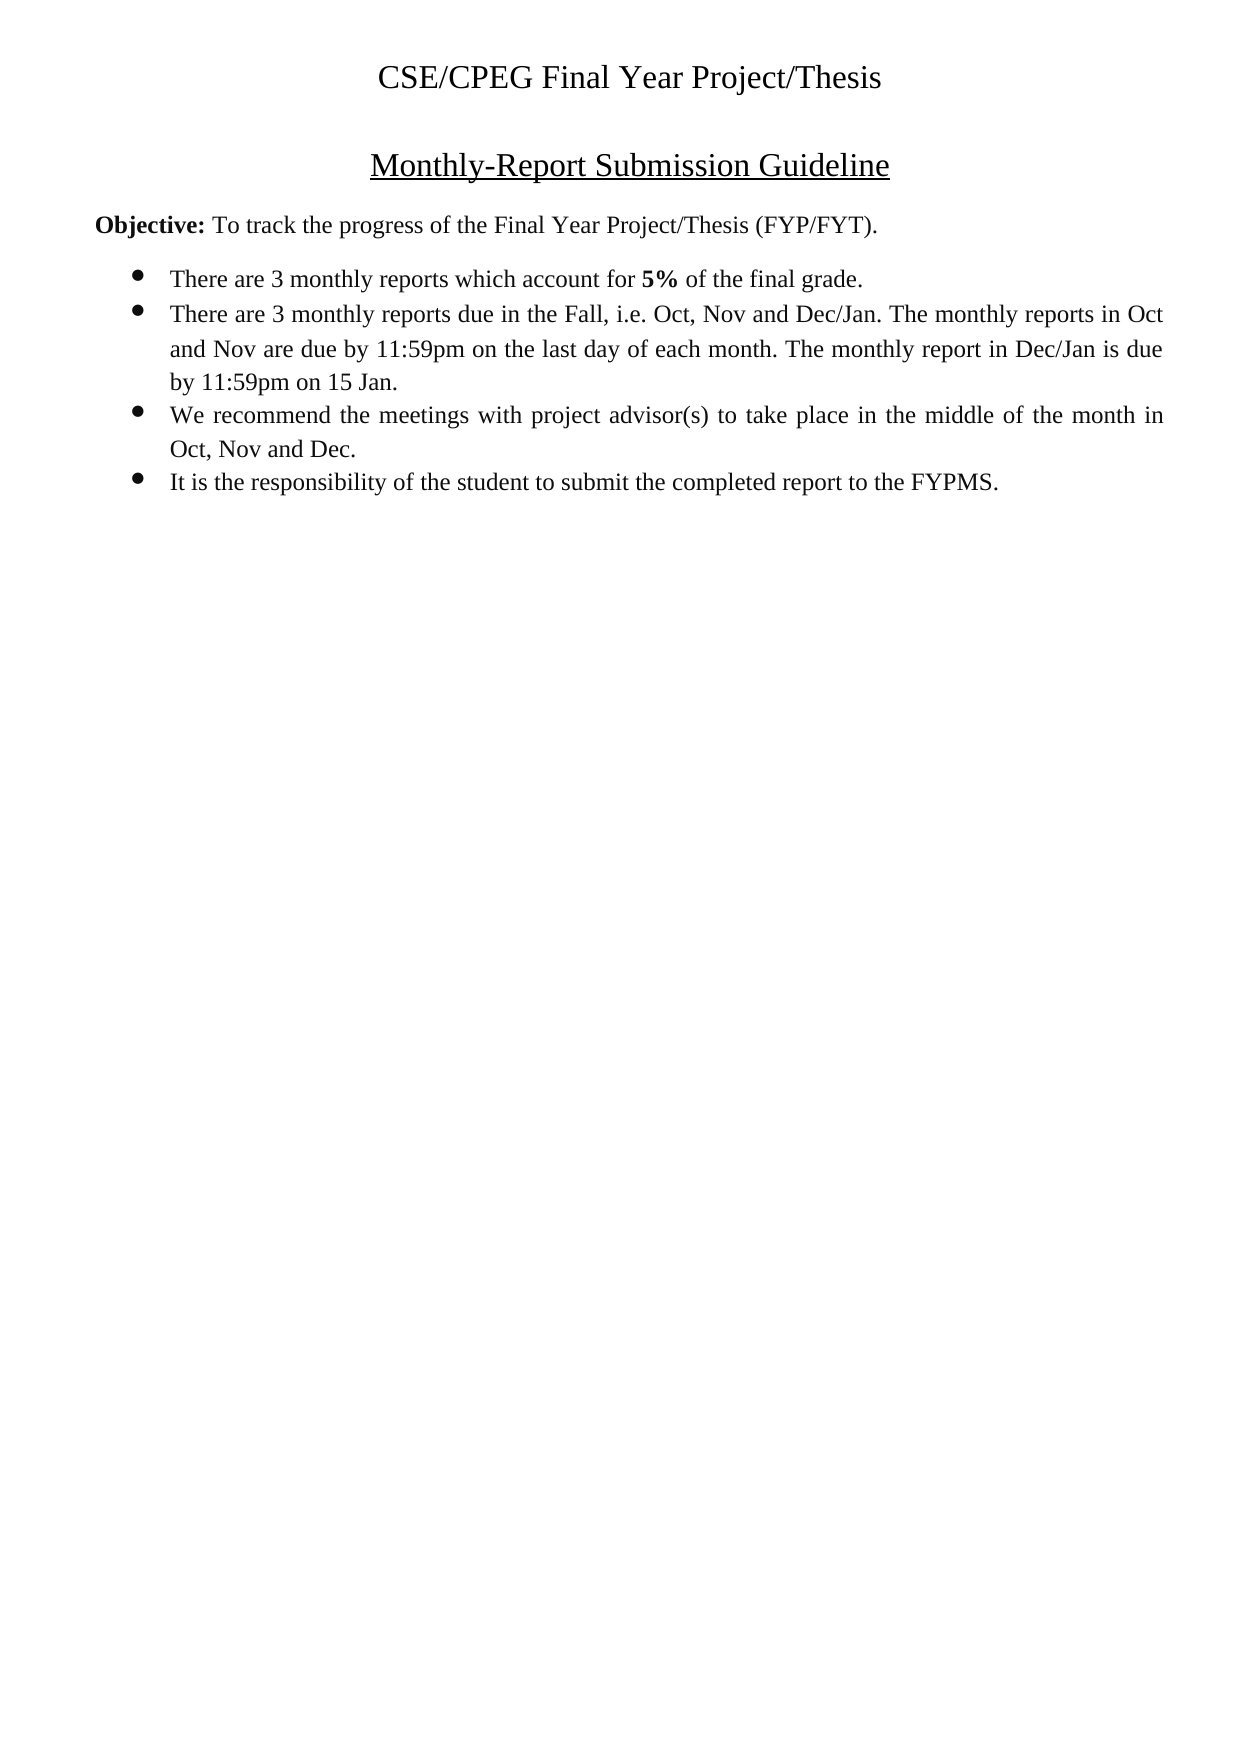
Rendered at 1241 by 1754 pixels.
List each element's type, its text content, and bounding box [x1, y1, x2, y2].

list There are 3 monthly reports due in the Fall, i.e. Oct, Nov and Dec/Jan. The monthly reports in Oct and Nov are due by 11:59pm on the last day of each month. The monthly report in Dec/Jan is due by 11:59pm on 15 Jan. [132, 299, 1165, 395]
list We recommend the meetings with project advisor(s) to take place in the middle of the month in Oct, Nov and Dec. [132, 400, 1165, 463]
list It is the responsibility of the student to submit the completed report to the FYPMS. [132, 467, 1165, 498]
text CSE/CPEG Final Year Project/Thesis Monthly-Report Submission Guideline [94, 57, 1165, 183]
text Objective: To track the progress of the Final Year Project/Thesis (FYP/FYT). [94, 210, 1165, 239]
list There are 3 monthly reports which account for 5% of the final grade. [132, 264, 1165, 294]
